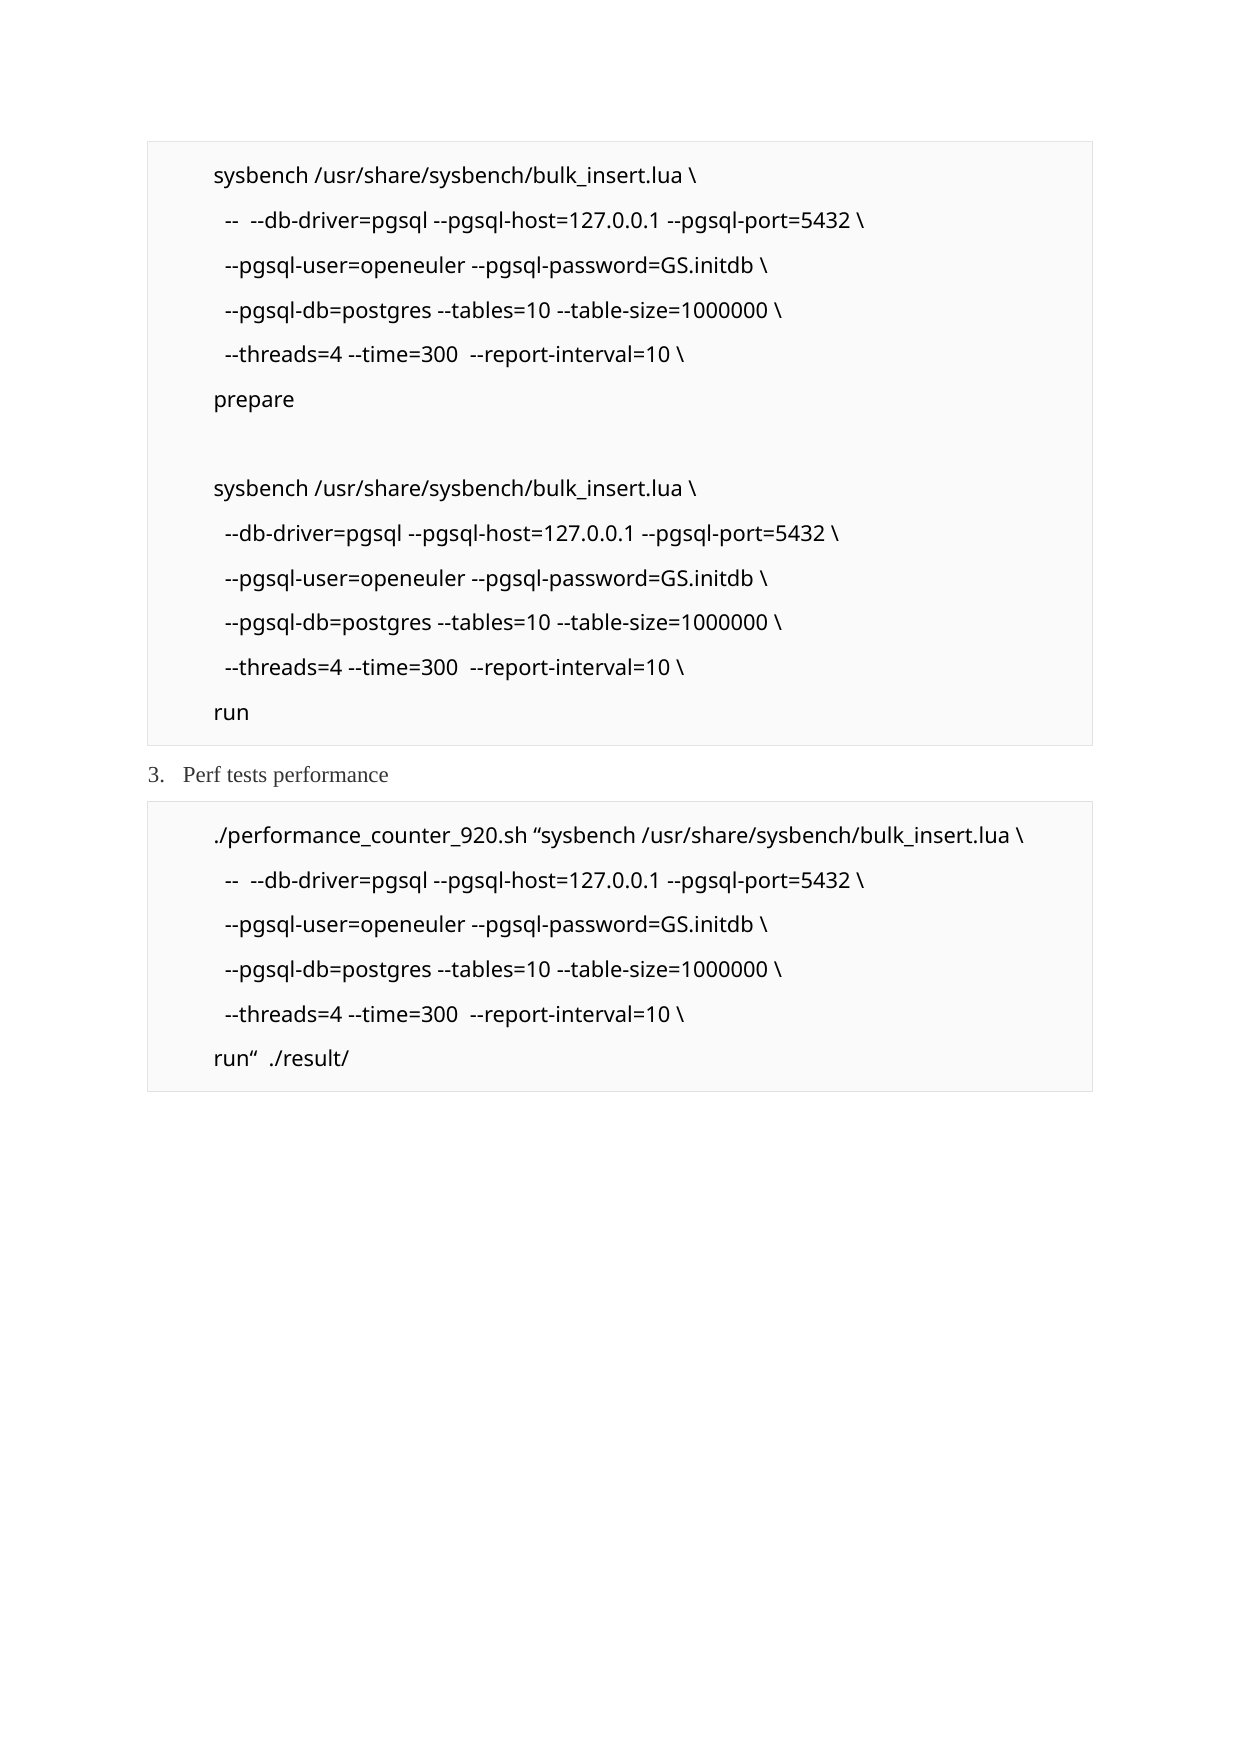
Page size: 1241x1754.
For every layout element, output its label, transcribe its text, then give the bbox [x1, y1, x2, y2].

list Perf tests performance [148, 761, 1093, 787]
